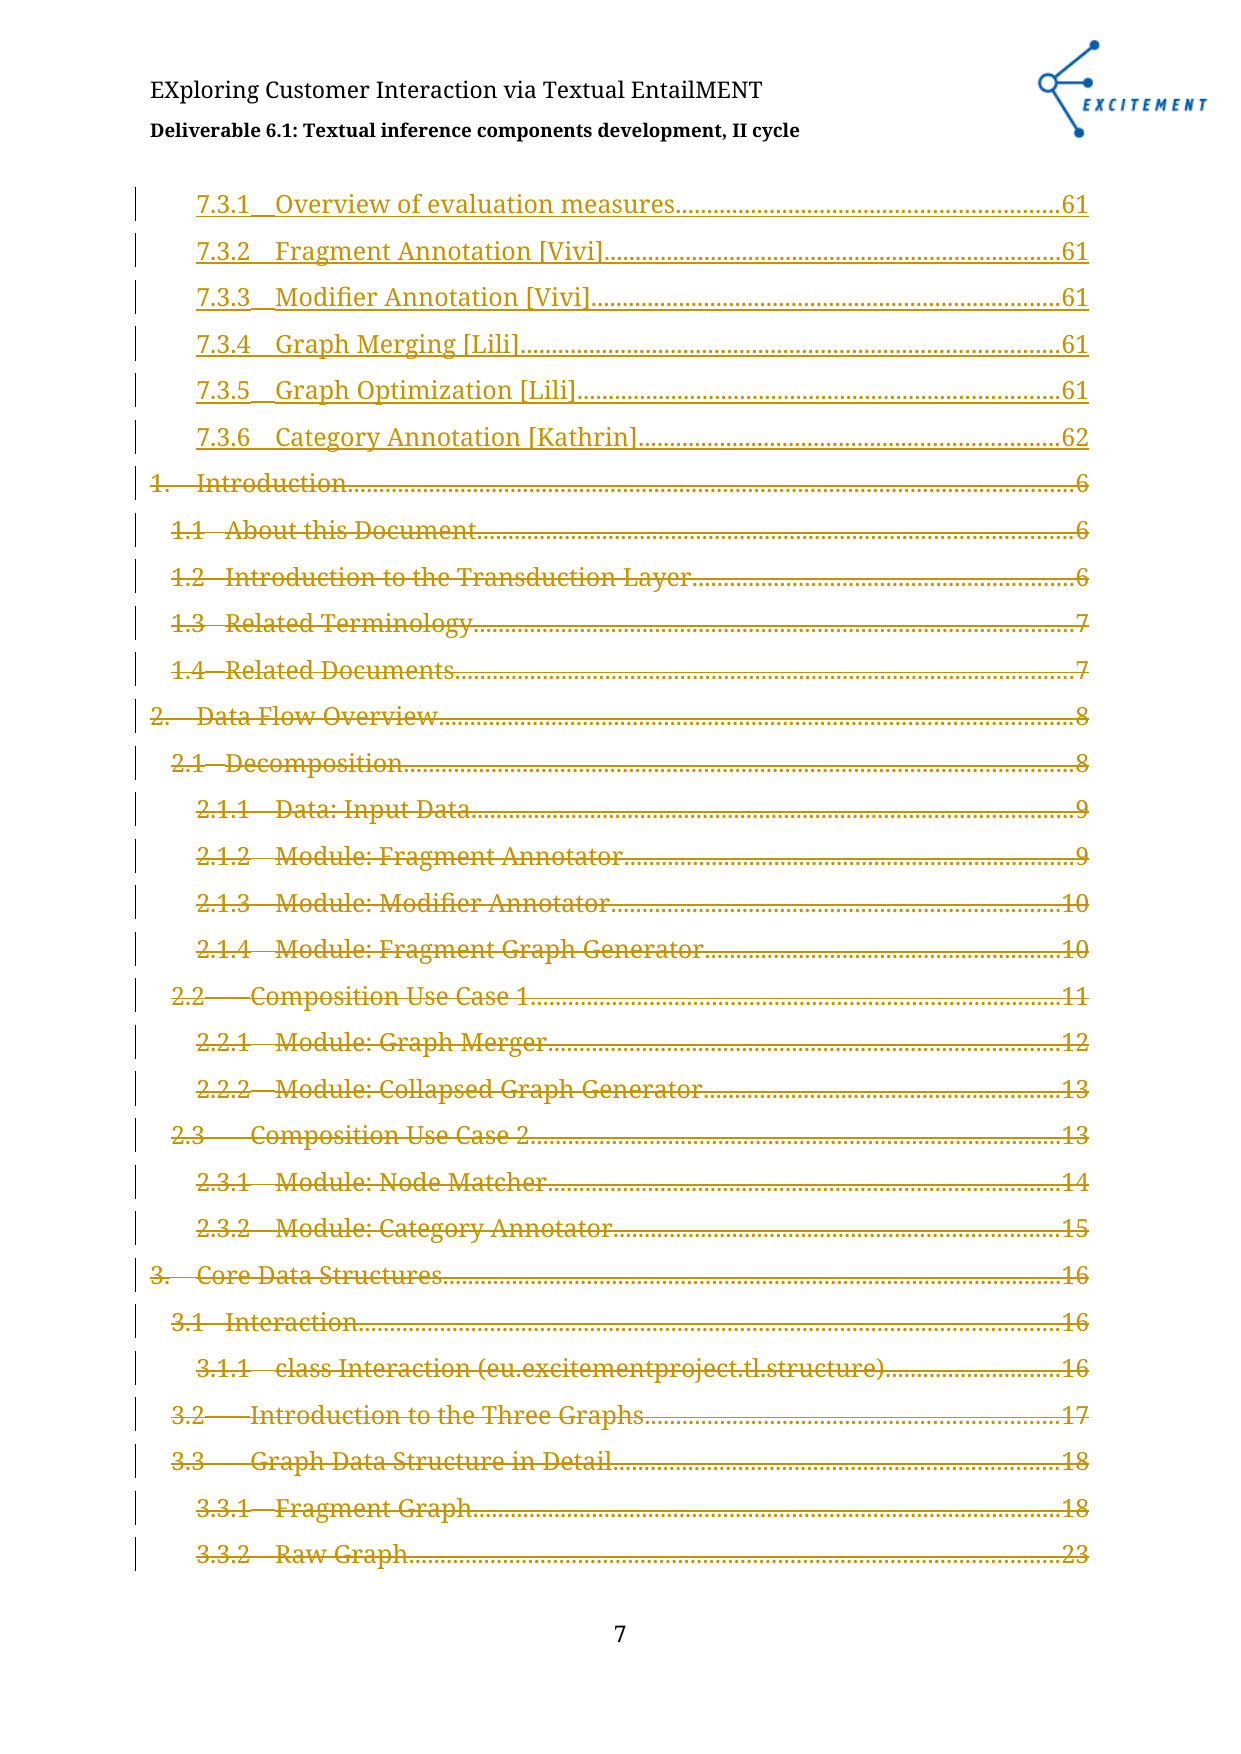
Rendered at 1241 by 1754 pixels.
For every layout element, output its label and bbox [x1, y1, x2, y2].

picture [1028, 29, 1212, 152]
